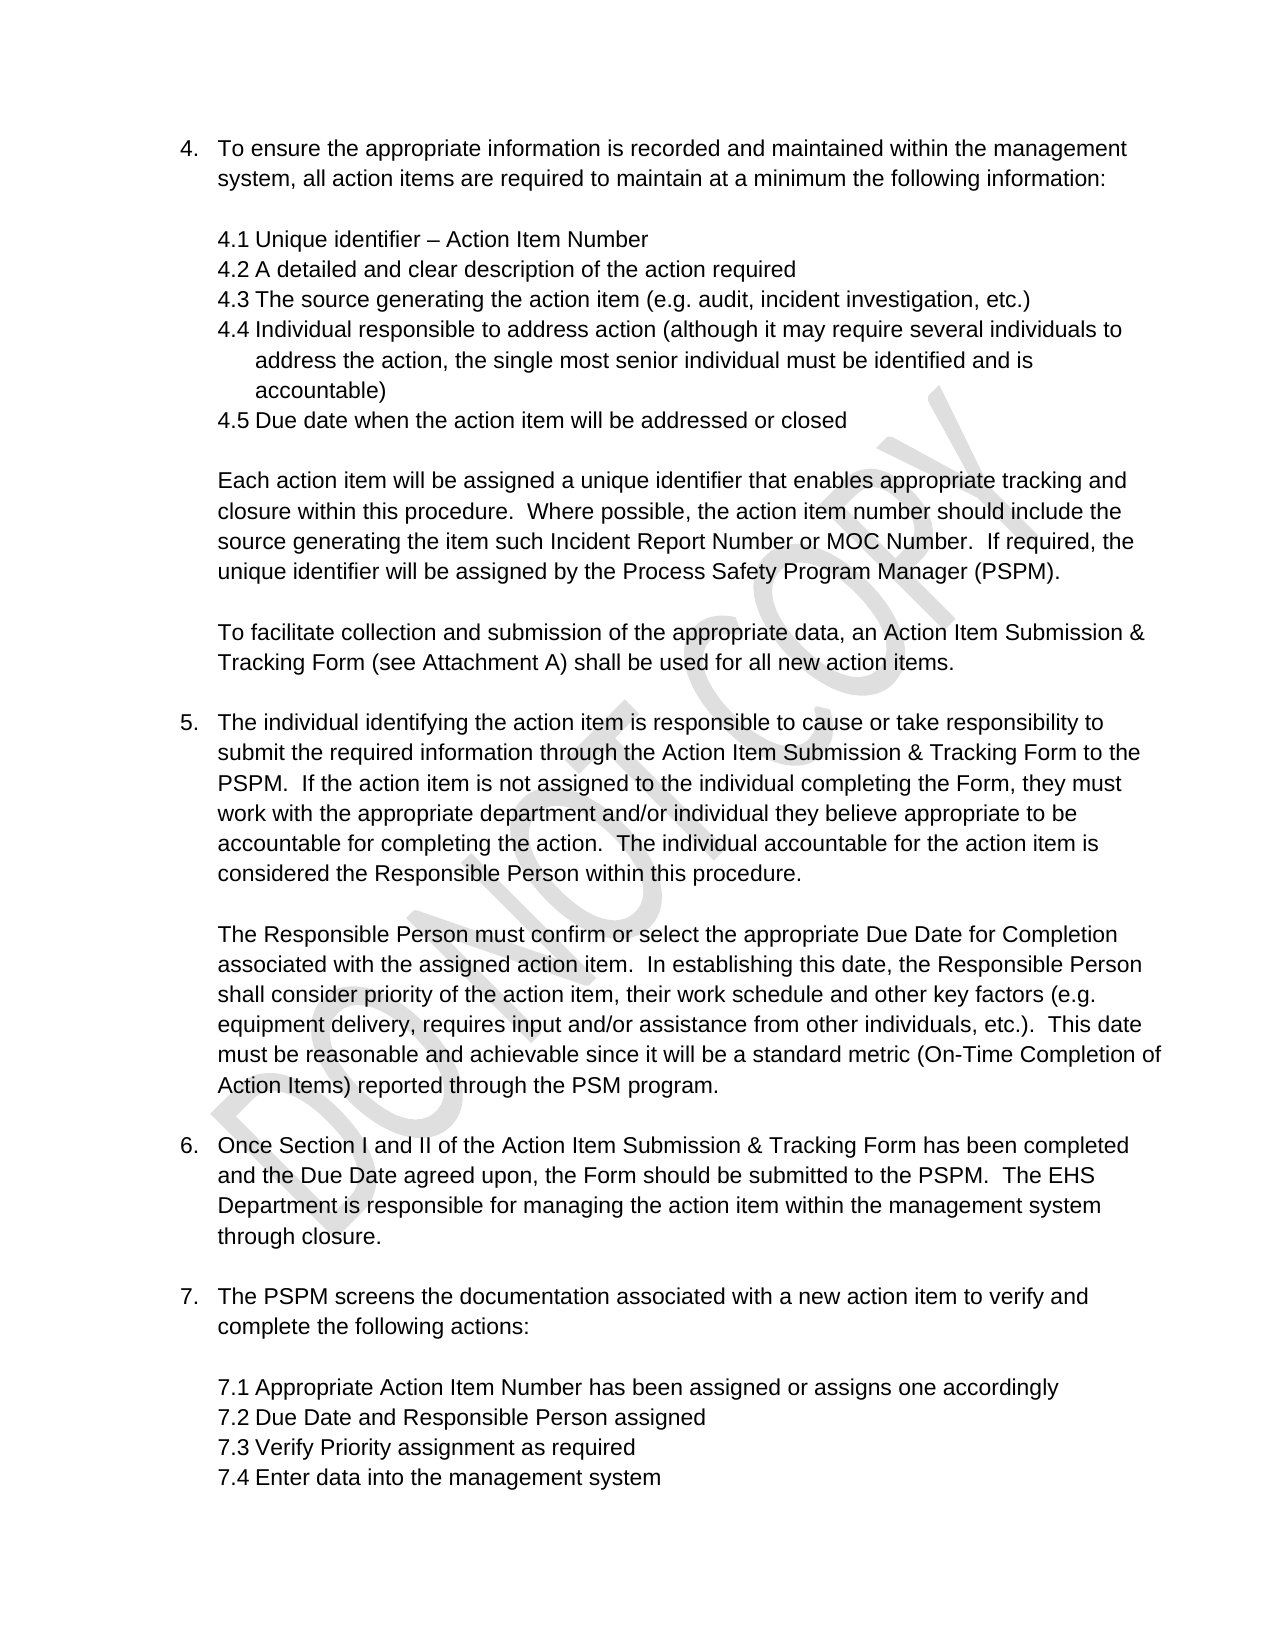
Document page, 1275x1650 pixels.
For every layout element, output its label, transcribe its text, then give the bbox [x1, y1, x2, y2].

list Appropriate Action Item Number has been assigned or assigns one accordingly [217, 1374, 1170, 1400]
list The PSPM screens the documentation associated with a new action item to verify and complete the following actions: [180, 1283, 1170, 1340]
list To ensure the appropriate information is recorded and maintained within the management system, all action items are required to maintain at a minimum the following information: [180, 135, 1170, 192]
list Once Section I and II of the Action Item Submission & Tracking Form has been completed and the Due Date agreed upon, the Form should be submitted to the PSPM. The EHS Department is responsible for managing the action item within the management system through closure. [180, 1132, 1170, 1249]
text The Responsible Person must confirm or select the appropriate Due Date for Completion associated with the assigned action item. In establishing this date, the Responsible Person shall consider priority of the action item, their work schedule and other key factors (e.g. equipment delivery, requires input and/or assistance from other individuals, etc.). This date must be reasonable and achievable since it will be a standard metric (On-Time Completion of Action Items) reported through the PSM program. [217, 921, 1170, 1098]
list The individual identifying the action item is responsible to cause or take responsibility to submit the required information through the Action Item Submission & Tracking Form to the PSPM. If the action item is not assigned to the individual completing the Form, they must work with the appropriate department and/or individual they believe appropriate to be accountable for completing the action. The individual accountable for the action item is considered the Responsible Person within this procedure. [180, 709, 1170, 887]
list Unique identifier – Action Item Number [217, 226, 1170, 252]
list Individual responsible to address action (although it may require several individuals to address the action, the single most senior individual must be identified and is accountable) [217, 316, 1170, 403]
list A detailed and clear description of the action required [217, 256, 1170, 282]
list Due date when the action item will be addressed or closed [217, 407, 1170, 433]
list Each action item will be assigned a unique identifier that enables appropriate tracking and closure within this procedure. Where possible, the action item number should include the source generating the item such Incident Report Number or MOC Number. If required, the unique identifier will be assigned by the Process Safety Program Manager (PSPM). [217, 467, 1170, 584]
list Due Date and Responsible Person assigned [217, 1404, 1170, 1430]
list Enter data into the management system [217, 1464, 1170, 1491]
list Verify Priority assignment as required [217, 1434, 1170, 1461]
list The source generating the action item (e.g. audit, incident investigation, etc.) [217, 286, 1170, 313]
text To facilitate collection and submission of the appropriate data, an Action Item Submission & Tracking Form (see Attachment A) shall be used for all new action items. [217, 618, 1170, 675]
